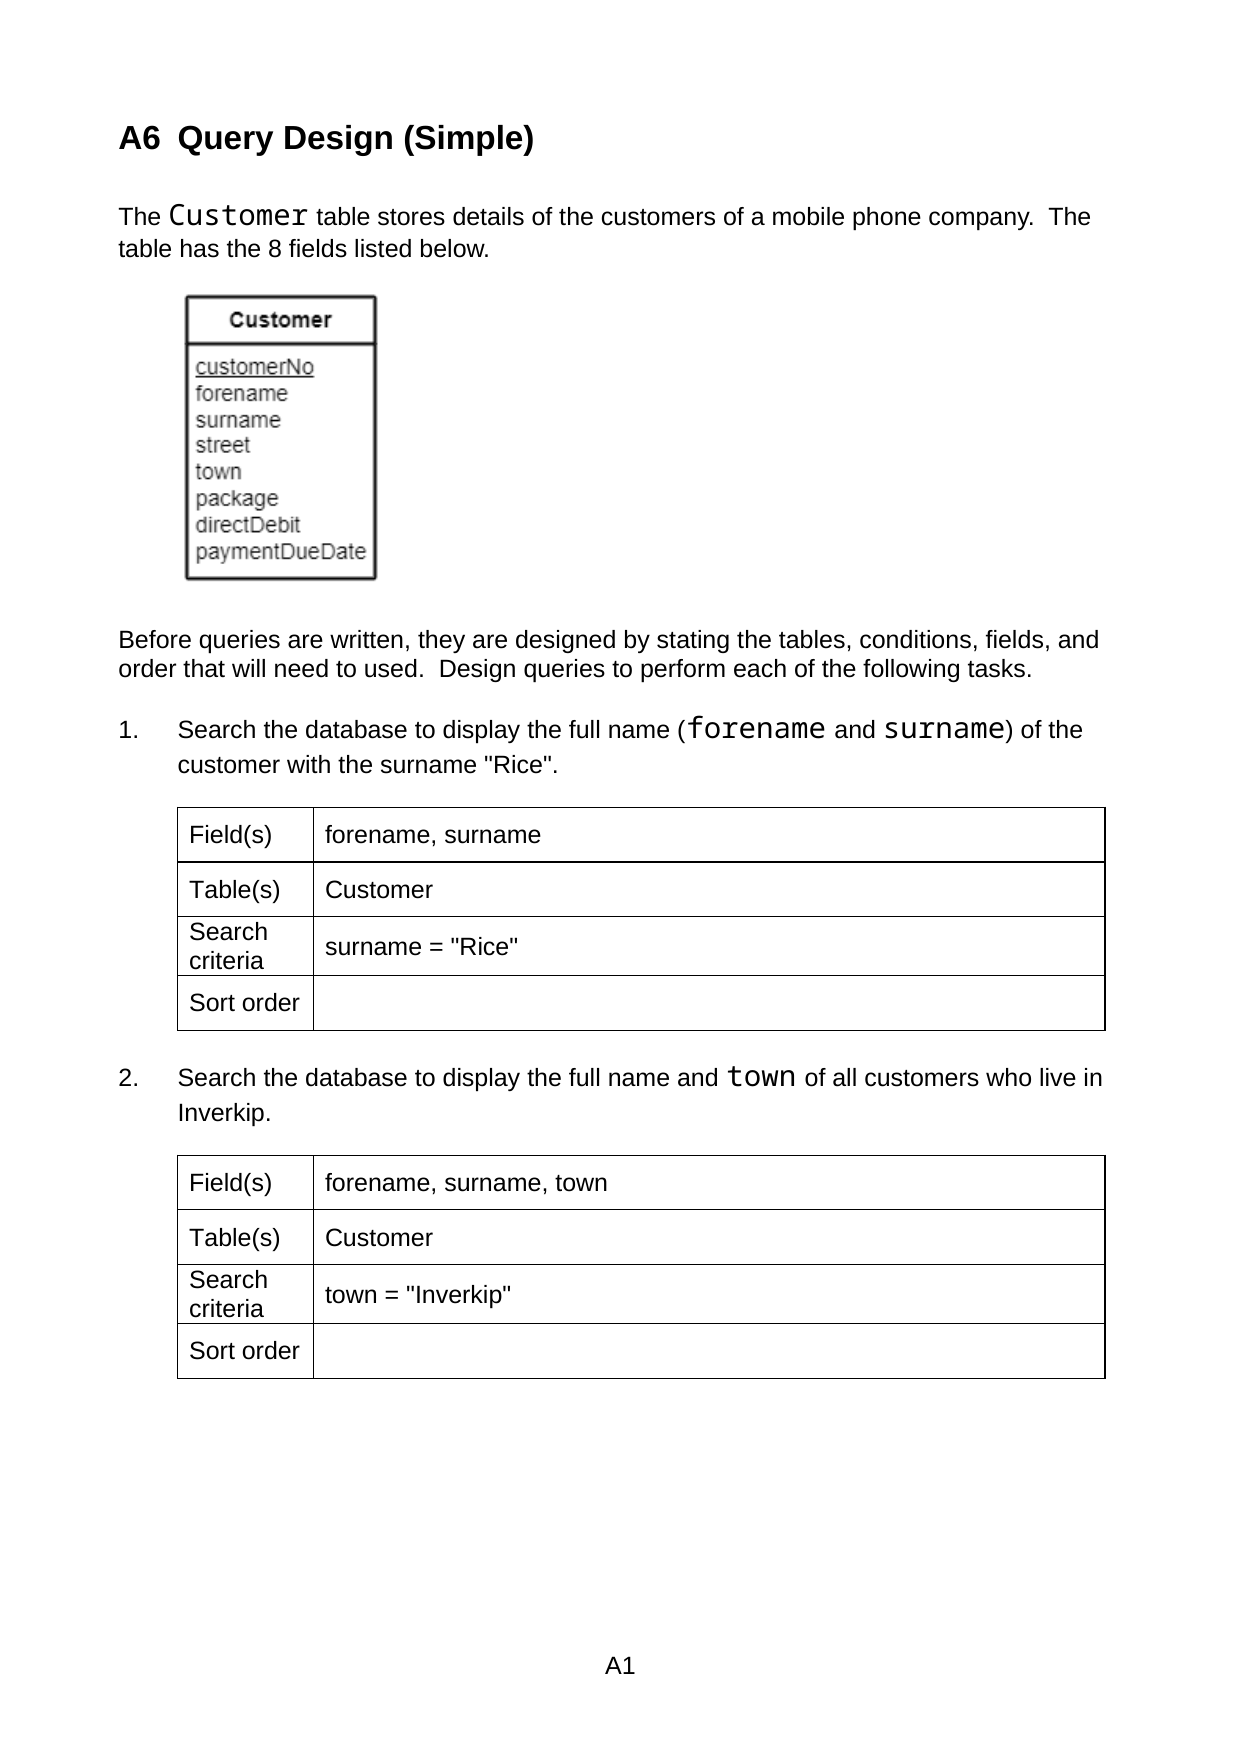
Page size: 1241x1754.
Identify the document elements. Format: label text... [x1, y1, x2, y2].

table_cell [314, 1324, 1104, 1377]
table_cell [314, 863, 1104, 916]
text Before queries are written, they are designed by stating the tables, conditions, fields, and order that will need to used. Design queries to perform each of the following tasks. [118, 625, 1122, 682]
subtitle Query Design (Simple) [118, 118, 1122, 157]
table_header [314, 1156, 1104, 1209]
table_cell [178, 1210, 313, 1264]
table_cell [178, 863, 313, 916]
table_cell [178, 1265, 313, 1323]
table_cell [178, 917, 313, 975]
list Search the database to display the full name and town of all customers who live in Inverkip. [118, 1056, 1122, 1127]
text The Customer table stores details of the customers of a mobile phone company. The table has the 8 fields listed below. [118, 194, 1122, 262]
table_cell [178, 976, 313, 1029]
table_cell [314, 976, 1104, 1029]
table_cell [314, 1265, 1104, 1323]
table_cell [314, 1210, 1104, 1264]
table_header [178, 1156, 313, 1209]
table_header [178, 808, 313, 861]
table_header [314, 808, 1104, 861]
picture [177, 287, 384, 600]
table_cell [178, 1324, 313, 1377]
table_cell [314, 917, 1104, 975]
list Search the database to display the full name (forename and surname) of the customer with the surname "Rice". [118, 707, 1122, 779]
